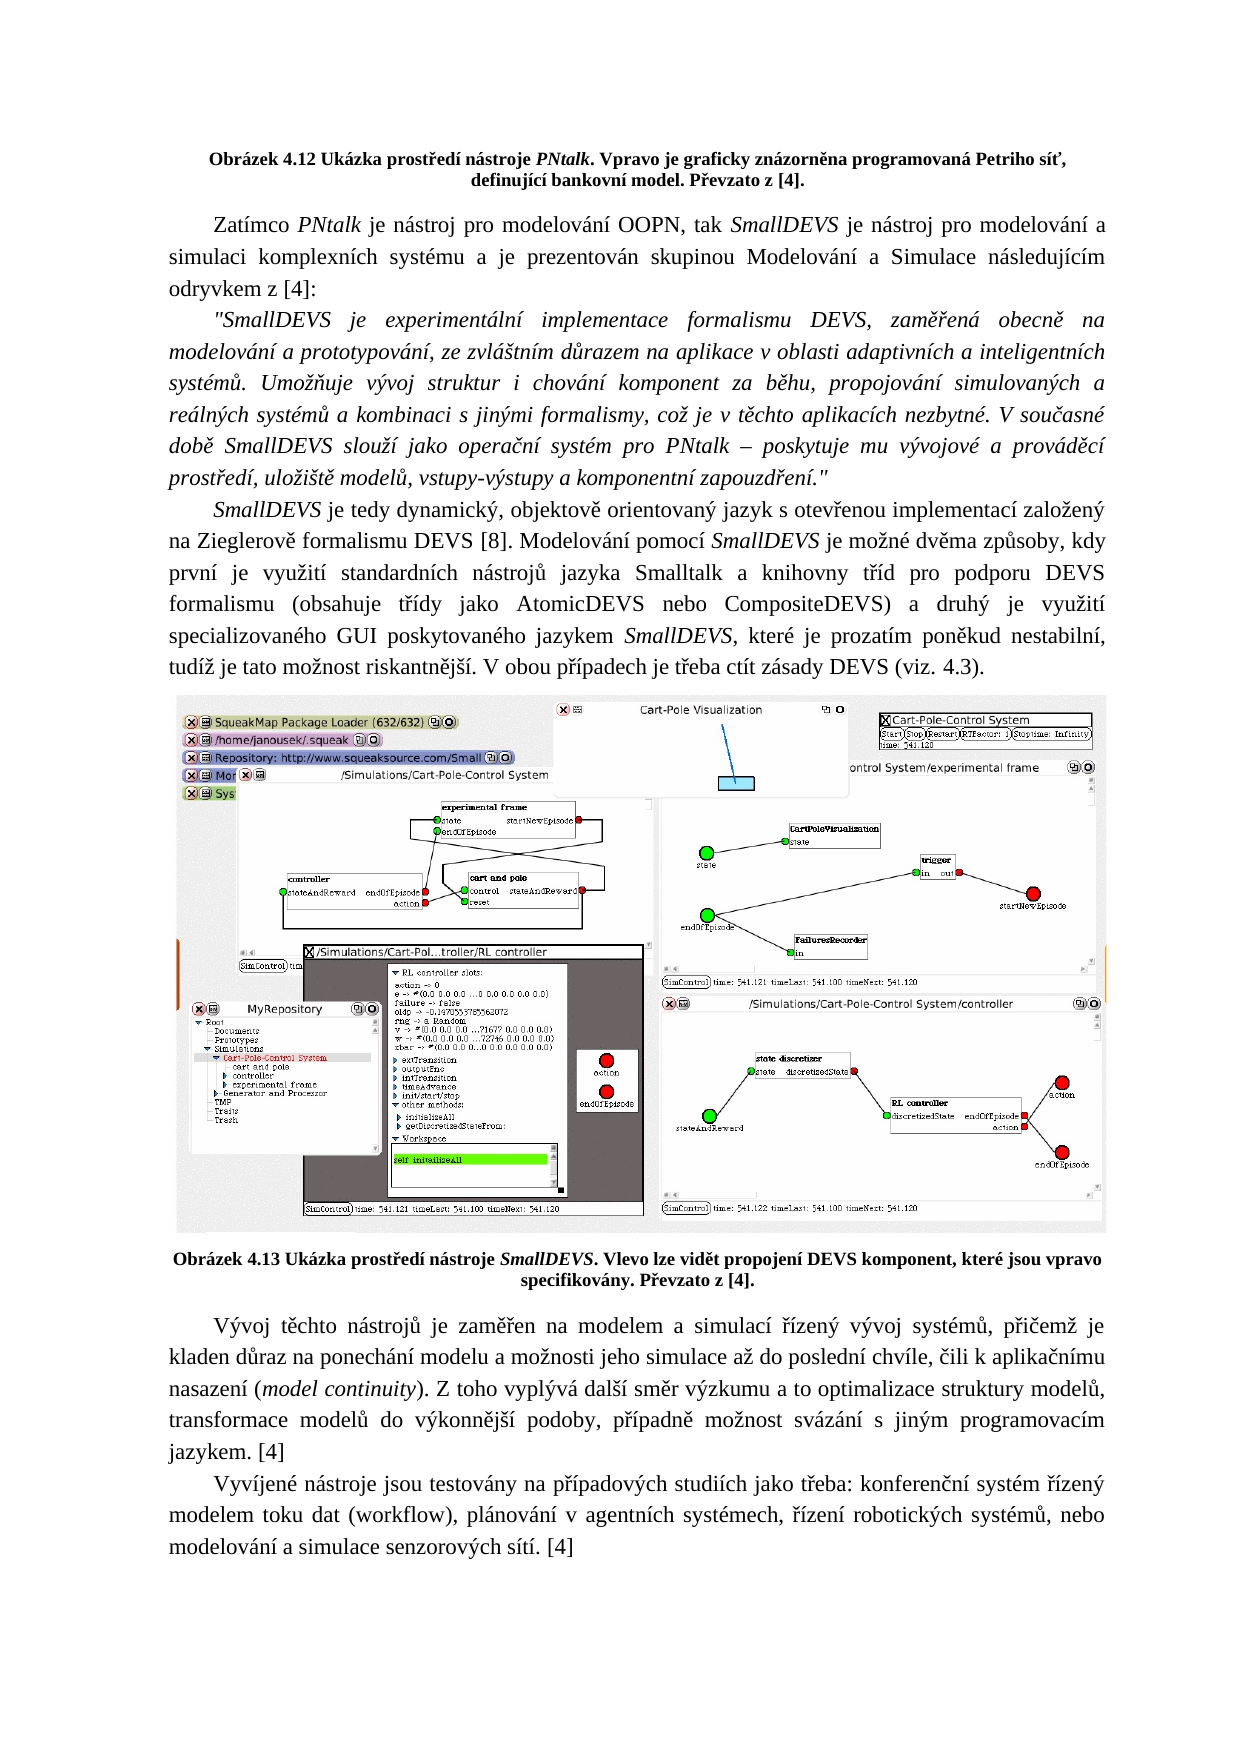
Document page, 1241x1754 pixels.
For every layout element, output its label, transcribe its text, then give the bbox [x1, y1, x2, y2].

text Zatímco PNtalk je nástroj pro modelování OOPN, tak SmallDEVS je nástroj pro modelování a simulaci komplexních systému a je prezentován skupinou Modelování a Simulace následujícím odryvkem z : [169, 212, 1106, 301]
text SmallDEVS je tedy dynamický, objektově orientovaný jazyk s otevřenou implementací založený na Zieglerově formalismu DEVS . Modelování pomocí SmallDEVS je možné dvěma způsoby, kdy první je využití standardních nástrojů jazyka Smalltalk a knihovny tříd pro podporu DEVS formalismu (obsahuje třídy jako AtomicDEVS nebo CompositeDEVS) a druhý je využití specializovaného GUI poskytovaného jazykem SmallDEVS, které je prozatím poněkud nestabilní, tudíž je tato možnost riskantnější. V obou případech je třeba ctít zásady DEVS (viz. 4.3). [169, 496, 1106, 680]
text Vývoj těchto nástrojů je zaměřen na modelem a simulací řízený vývoj systémů, přičemž je kladen důraz na ponechání modelu a možnosti jeho simulace až do poslední chvíle, čili k aplikačnímu nasazení (model continuity). Z toho vyplývá další směr výzkumu a to optimalizace struktury modelů, transformace modelů do výkonnější podoby, případně možnost svázání s jiným programovacím jazykem. [169, 1312, 1106, 1464]
text "SmallDEVS je experimentální implementace formalismu DEVS, zaměřená obecně na modelování a prototypování, ze zvláštním důrazem na aplikace v oblasti adaptivních a inteligentních systémů. Umožňuje vývoj struktur i chování komponent za běhu, propojování simulovaných a reálných systémů a kombinaci s jinými formalismy, což je v těchto aplikacích nezbytné. V současné době SmallDEVS slouží jako operační systém pro PNtalk – poskytuje mu vývojové a prováděcí prostředí, uložiště modelů, vstupy-výstupy a komponentní zapouzdření." [169, 306, 1106, 490]
picture [168, 695, 1107, 1233]
text Vyvíjené nástroje jsou testovány na případových studiích jako třeba: konferenční systém řízený modelem toku dat (workflow), plánování v agentních systémech, řízení robotických systémů, nebo modelování a simulace senzorových sítí. [169, 1469, 1106, 1559]
